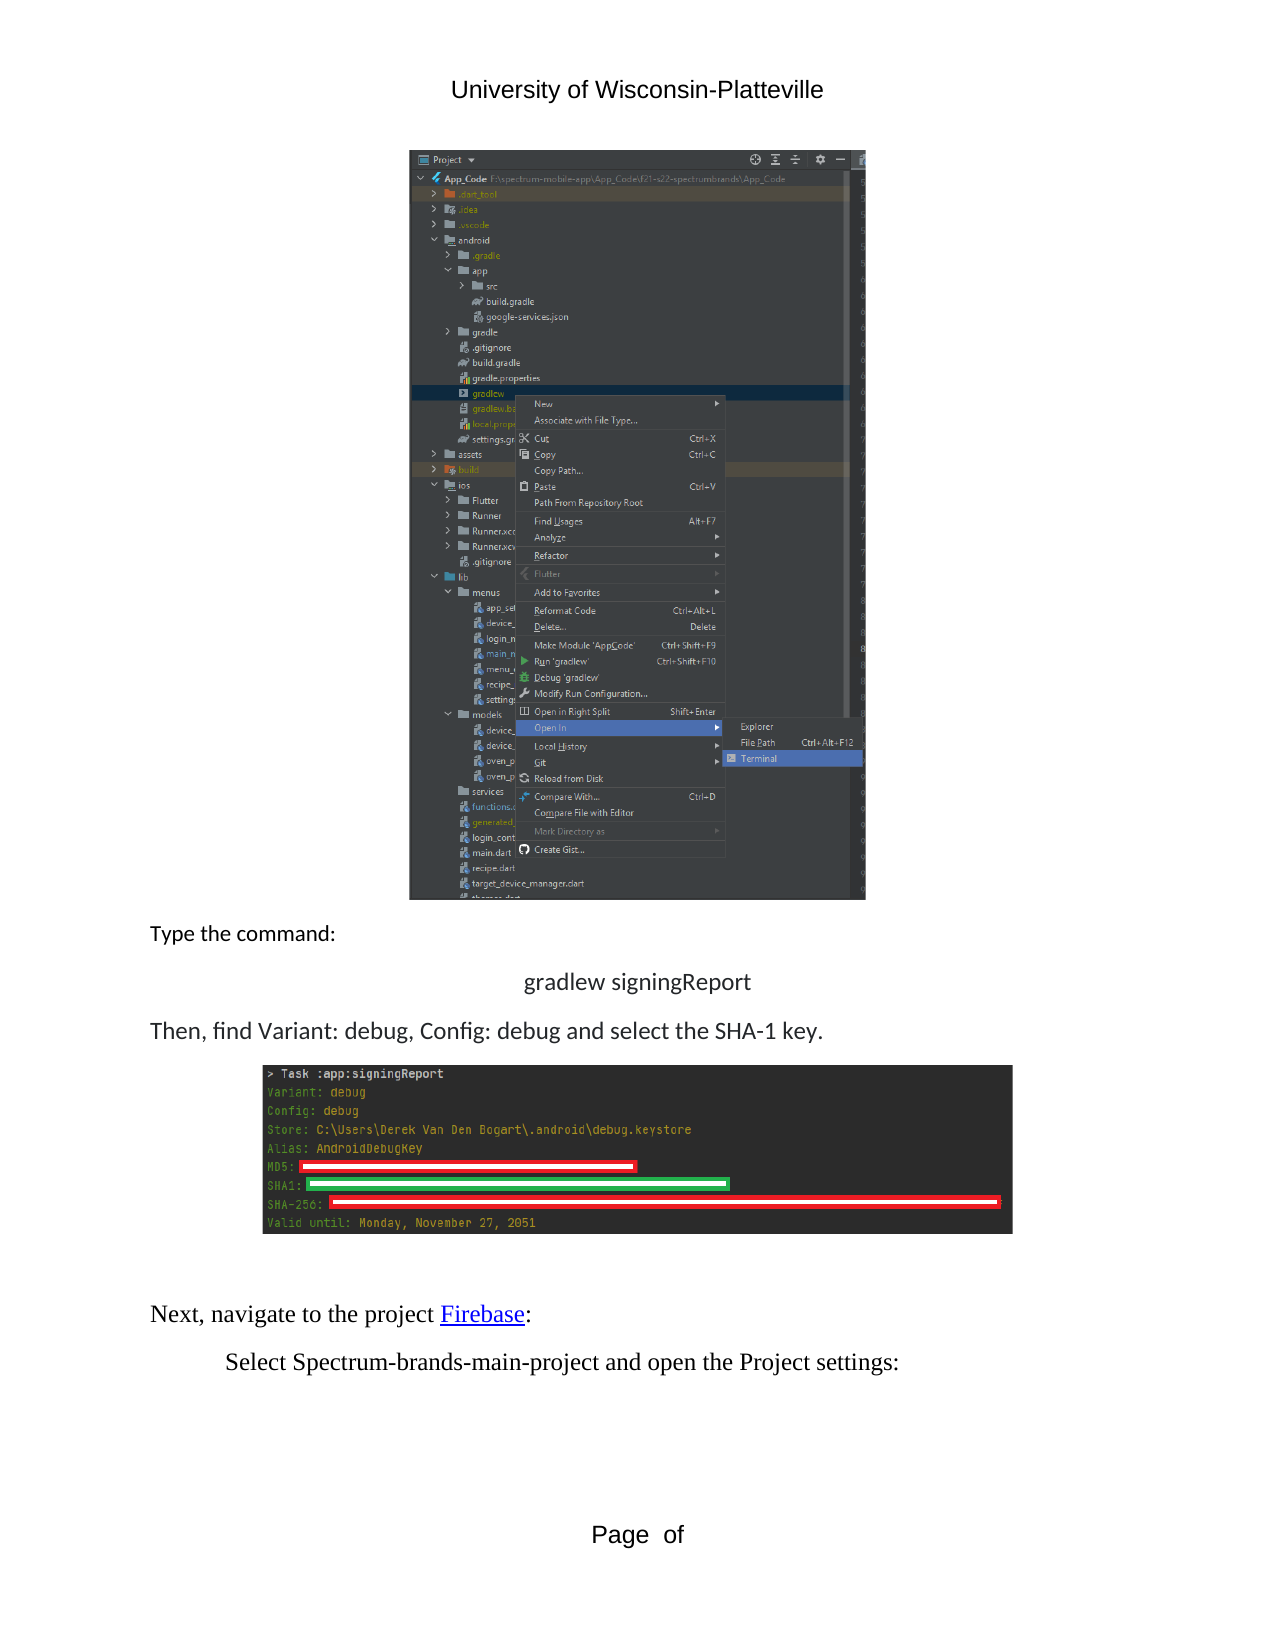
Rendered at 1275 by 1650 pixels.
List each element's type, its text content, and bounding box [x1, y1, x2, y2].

text Type the command: [150, 919, 1125, 947]
picture [409, 150, 866, 900]
text Then, find Variant: debug, Config: debug and select the SHA-1 key. [150, 1015, 1125, 1046]
picture [262, 1065, 1013, 1234]
text gradlew signingReport [150, 966, 1125, 996]
text Next, navigate to the project Firebase: [150, 1299, 1125, 1328]
text Select Spectrum-brands-main-project and open the Project settings: [150, 1347, 1125, 1376]
